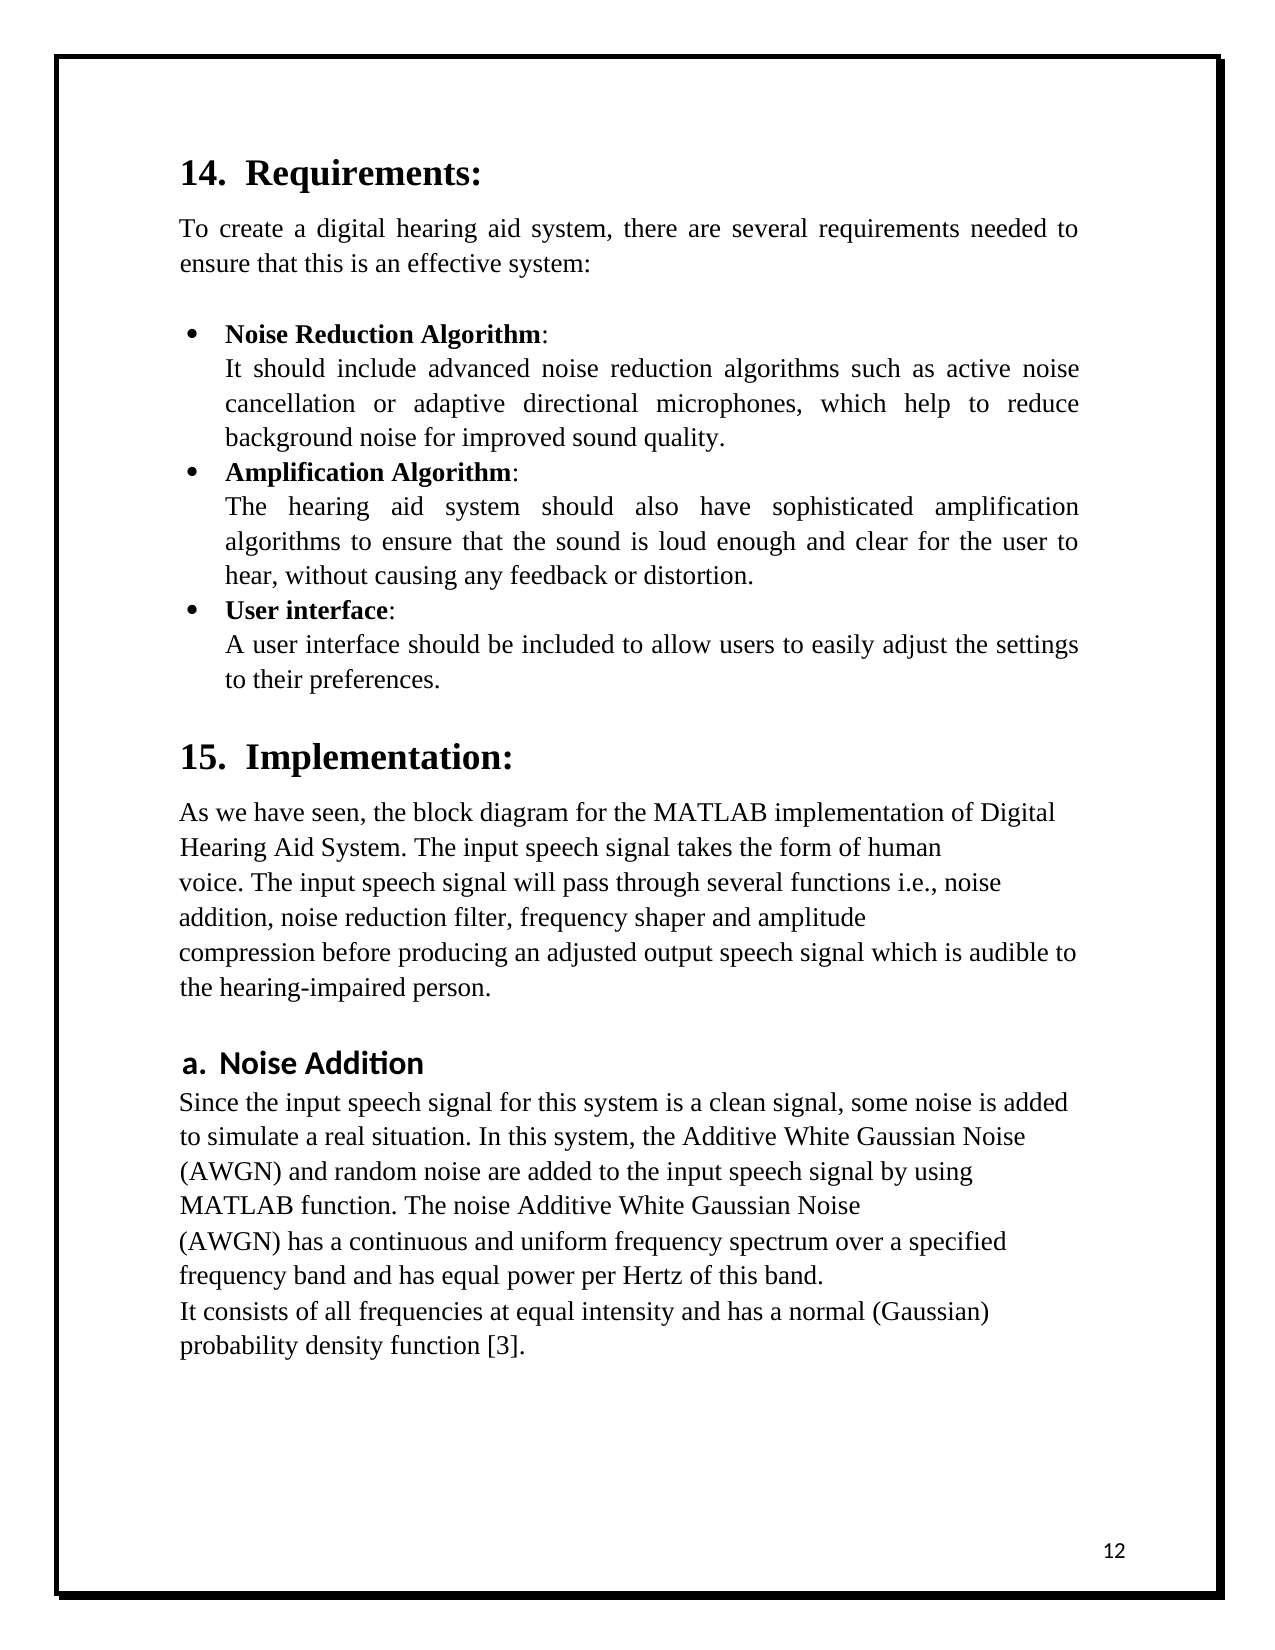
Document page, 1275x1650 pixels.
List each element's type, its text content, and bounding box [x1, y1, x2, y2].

list Noise Reduction Algorithm: [187, 318, 1081, 349]
subtitle 15. Implementation: [179, 734, 1081, 777]
text It consists of all frequencies at equal intensity and has a normal (Gaussian) probability density function [3]. [179, 1295, 1081, 1360]
text Since the input speech signal for this system is a clean signal, some noise is added to simulate a real situation. In this system, the Additive White Gaussian Noise (AWGN) and random noise are added to the input speech signal by using MATLAB function. The noise Additive White Gaussian Noise [178, 1086, 1081, 1220]
text voice. The input speech signal will pass through several functions i.e., noise addition, noise reduction filter, frequency shaper and amplitude [178, 866, 1081, 932]
list The hearing aid system should also have sophisticated amplification algorithms to ensure that the sound is loud enough and clear for the user to hear, without causing any feedback or distortion. [225, 491, 1081, 591]
text compression before producing an adjusted output speech signal which is audible to the hearing-impaired person. [178, 936, 1081, 1002]
list User interface: [187, 594, 1081, 625]
subtitle 14. Requirements: [179, 150, 1081, 193]
text (AWGN) has a continuous and uniform frequency spectrum over a specified frequency band and has equal power per Hertz of this band. [178, 1225, 1081, 1290]
list It should include advanced noise reduction algorithms such as active noise cancellation or adaptive directional microphones, which help to reduce background noise for improved sound quality. [225, 352, 1081, 452]
text As we have seen, the block diagram for the MATLAB implementation of Digital Hearing Aid System. The input speech signal takes the form of human [178, 796, 1081, 862]
list A user interface should be included to allow users to easily adjust the settings to their preferences. [225, 629, 1081, 694]
subtitle Noise Addition [182, 1042, 1125, 1083]
text To create a digital hearing aid system, there are several requirements needed to ensure that this is an effective system: [178, 212, 1081, 278]
list Amplification Algorithm: [187, 456, 1081, 487]
